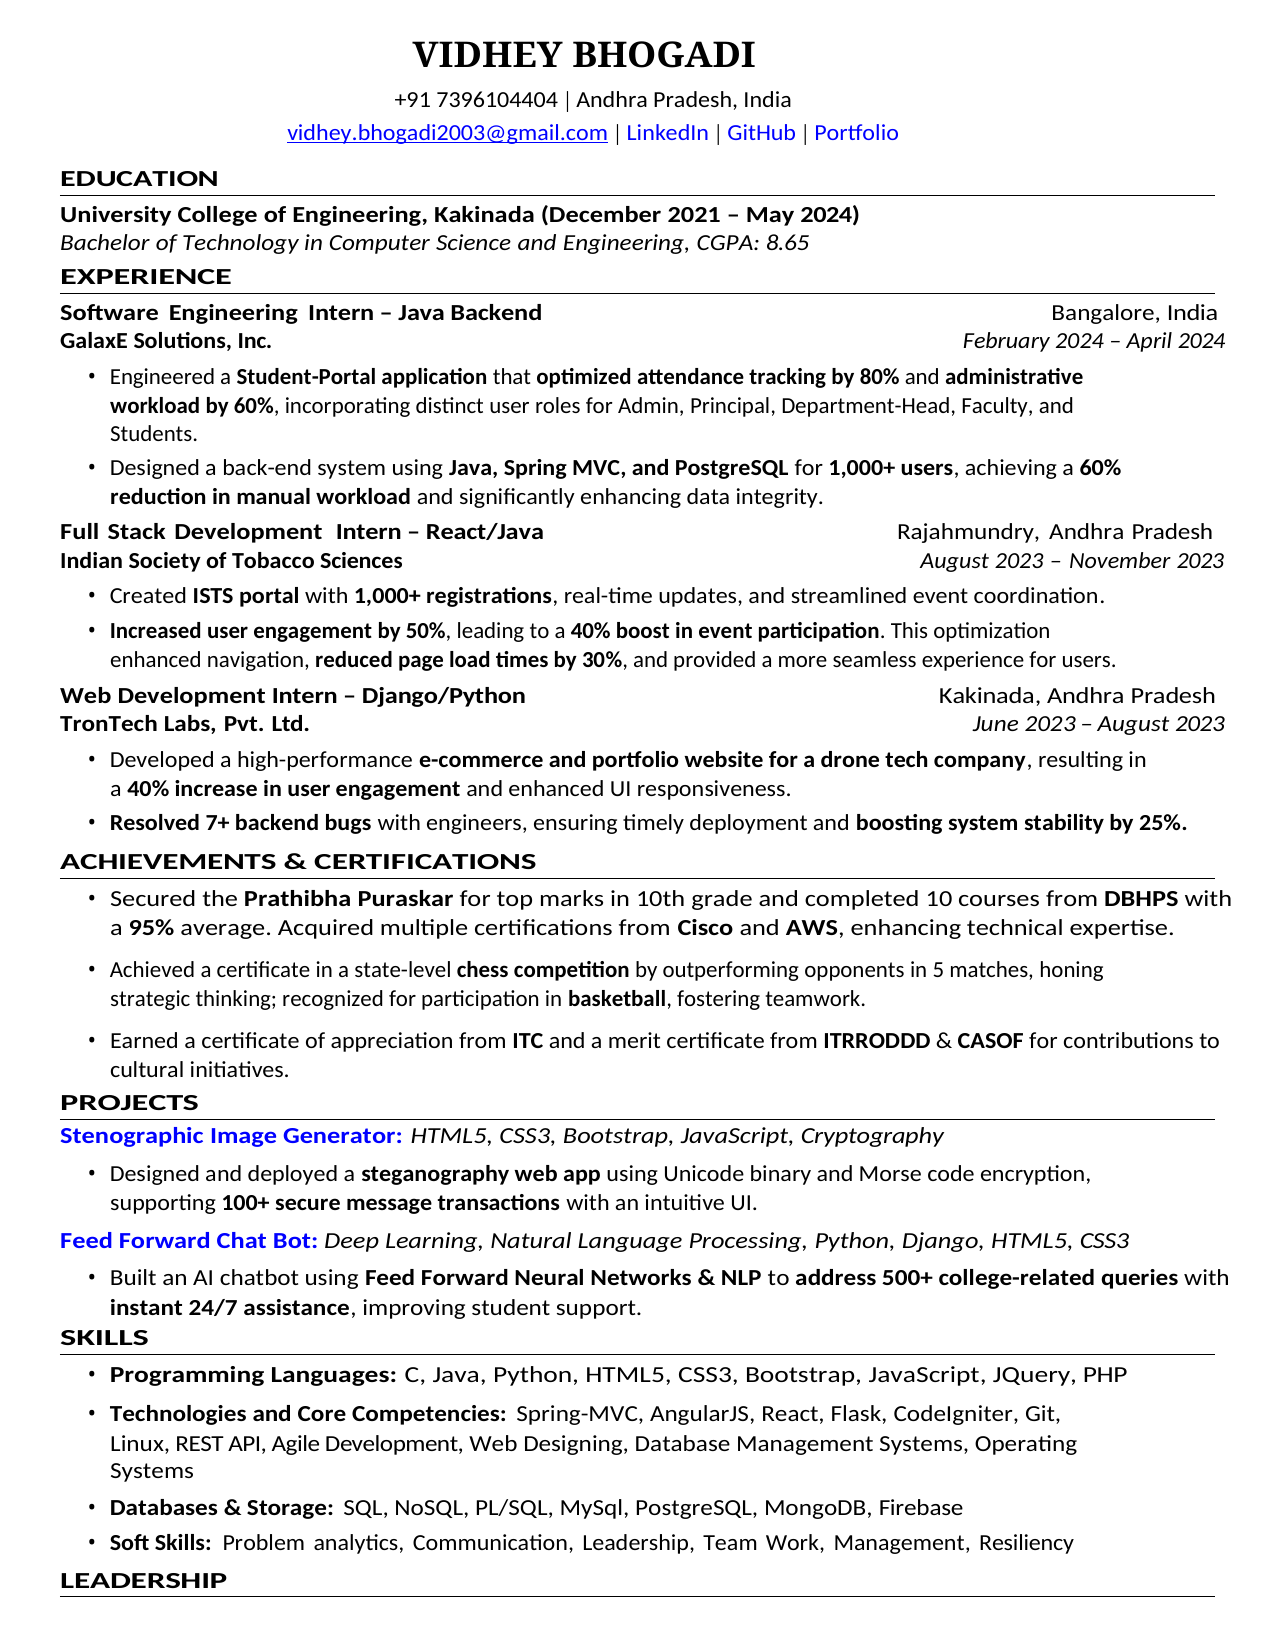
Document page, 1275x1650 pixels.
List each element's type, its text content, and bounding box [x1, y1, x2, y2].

list Secured the Prathibha Puraskar for top marks in 10th grade and completed 10 courses from DBHPS with a 95% average. Acquired multiple certifications from Cisco and AWS, enhancing technical expertise. [87, 882, 1232, 941]
text Web Development Intern – Django/Python Kakinada, Andhra Pradesh [60, 681, 1237, 709]
list Soft Skills: Problem analytics, Communication, Leadership, Team Work, Management, Resiliency [87, 1526, 1237, 1557]
list Achieved a certificate in a state-level chess competition by outperforming opponents in 5 matches, honing strategic thinking; recognized for participation in basketball, fostering teamwork. [87, 953, 1179, 1012]
text Software Engineering Intern – Java Backend Bangalore, India [60, 298, 1237, 326]
subtitle ACHIEVEMENTS & CERTIFICATIONS [60, 847, 1237, 875]
list Developed a high-performance e-commerce and portfolio website for a drone tech company, resulting in a 40% increase in user engagement and enhanced UI responsiveness. [87, 742, 1156, 802]
text Bachelor of Technology in Computer Science and Engineering, CGPA: 8.65 [60, 228, 1237, 256]
subtitle SKILLS [60, 1323, 1237, 1351]
text TronTech Labs, Pvt. Ltd. June 2023 – August 2023 [60, 709, 1237, 737]
list Engineered a Student-Portal application that optimized attendance tracking by 80% and administrative workload by 60%, incorporating distinct user roles for Admin, Principal, Department-Head, Faculty, and Students. [87, 360, 1165, 447]
list Designed a back-end system using Java, Spring MVC, and PostgreSQL for 1,000+ users, achieving a 60% reduction in manual workload and significantly enhancing data integrity. [87, 451, 1184, 510]
subtitle LEADERSHIP [60, 1566, 1237, 1594]
text Stenographic Image Generator: HTML5, CSS3, Bootstrap, JavaScript, Cryptography [60, 1121, 1237, 1149]
text Full Stack Development Intern – React/Java Rajahmundry, Andhra Pradesh [60, 517, 1237, 546]
subtitle PROJECTS [60, 1088, 1237, 1117]
text University College of Engineering, Kakinada (December 2021 – May 2024) [60, 200, 1237, 228]
subtitle EXPERIENCE [60, 262, 1237, 290]
list Databases & Storage: SQL, NoSQL, PL/SQL, MySql, PostgreSQL, MongoDB, Firebase [87, 1491, 1237, 1522]
list Increased user engagement by 50%, leading to a 40% boost in event participation. This optimization enhanced navigation, reduced page load times by 30%, and provided a more seamless experience for users. [87, 614, 1137, 674]
text GalaxE Solutions, Inc. February 2024 – April 2024 [60, 326, 1237, 354]
list Earned a certificate of appreciation from ITC and a merit certificate from ITRRODDD & CASOF for contributions to cultural initiatives. [87, 1024, 1221, 1083]
list Built an AI chatbot using Feed Forward Neural Networks & NLP to address 500+ college-related queries with instant 24/7 assistance, improving student support. [87, 1261, 1237, 1321]
text +91 7396104404 | Andhra Pradesh, India vidhey.bhogadi2003@gmail.com | LinkedIn | GitHub | Portfolio [262, 85, 923, 146]
list Created ISTS portal with 1,000+ registrations, real-time updates, and streamlined event coordination. [87, 579, 1237, 610]
title VIDHEY BHOGADI [337, 29, 1237, 78]
list Technologies and Core Competencies: Spring-MVC, AngularJS, React, Flask, CodeIgniter, Git, Linux, REST API, Agile Development, Web Designing, Database Management Systems, Operating Systems [87, 1397, 1124, 1485]
list Resolved 7+ backend bugs with engineers, ensuring timely deployment and boosting system stability by 25%. [87, 806, 1237, 837]
list Programming Languages: C, Java, Python, HTML5, CSS3, Bootstrap, JavaScript, JQuery, PHP [87, 1358, 1237, 1389]
list Designed and deployed a steganography web app using Unicode binary and Morse code encryption, supporting 100+ secure message transactions with an intuitive UI. [87, 1157, 1166, 1216]
subtitle EDUCATION [60, 164, 1237, 192]
text Feed Forward Chat Bot: Deep Learning, Natural Language Processing, Python, Django, HTML5, CSS3 [60, 1226, 1237, 1254]
text Indian Society of Tobacco Sciences August 2023 – November 2023 [60, 546, 1237, 574]
